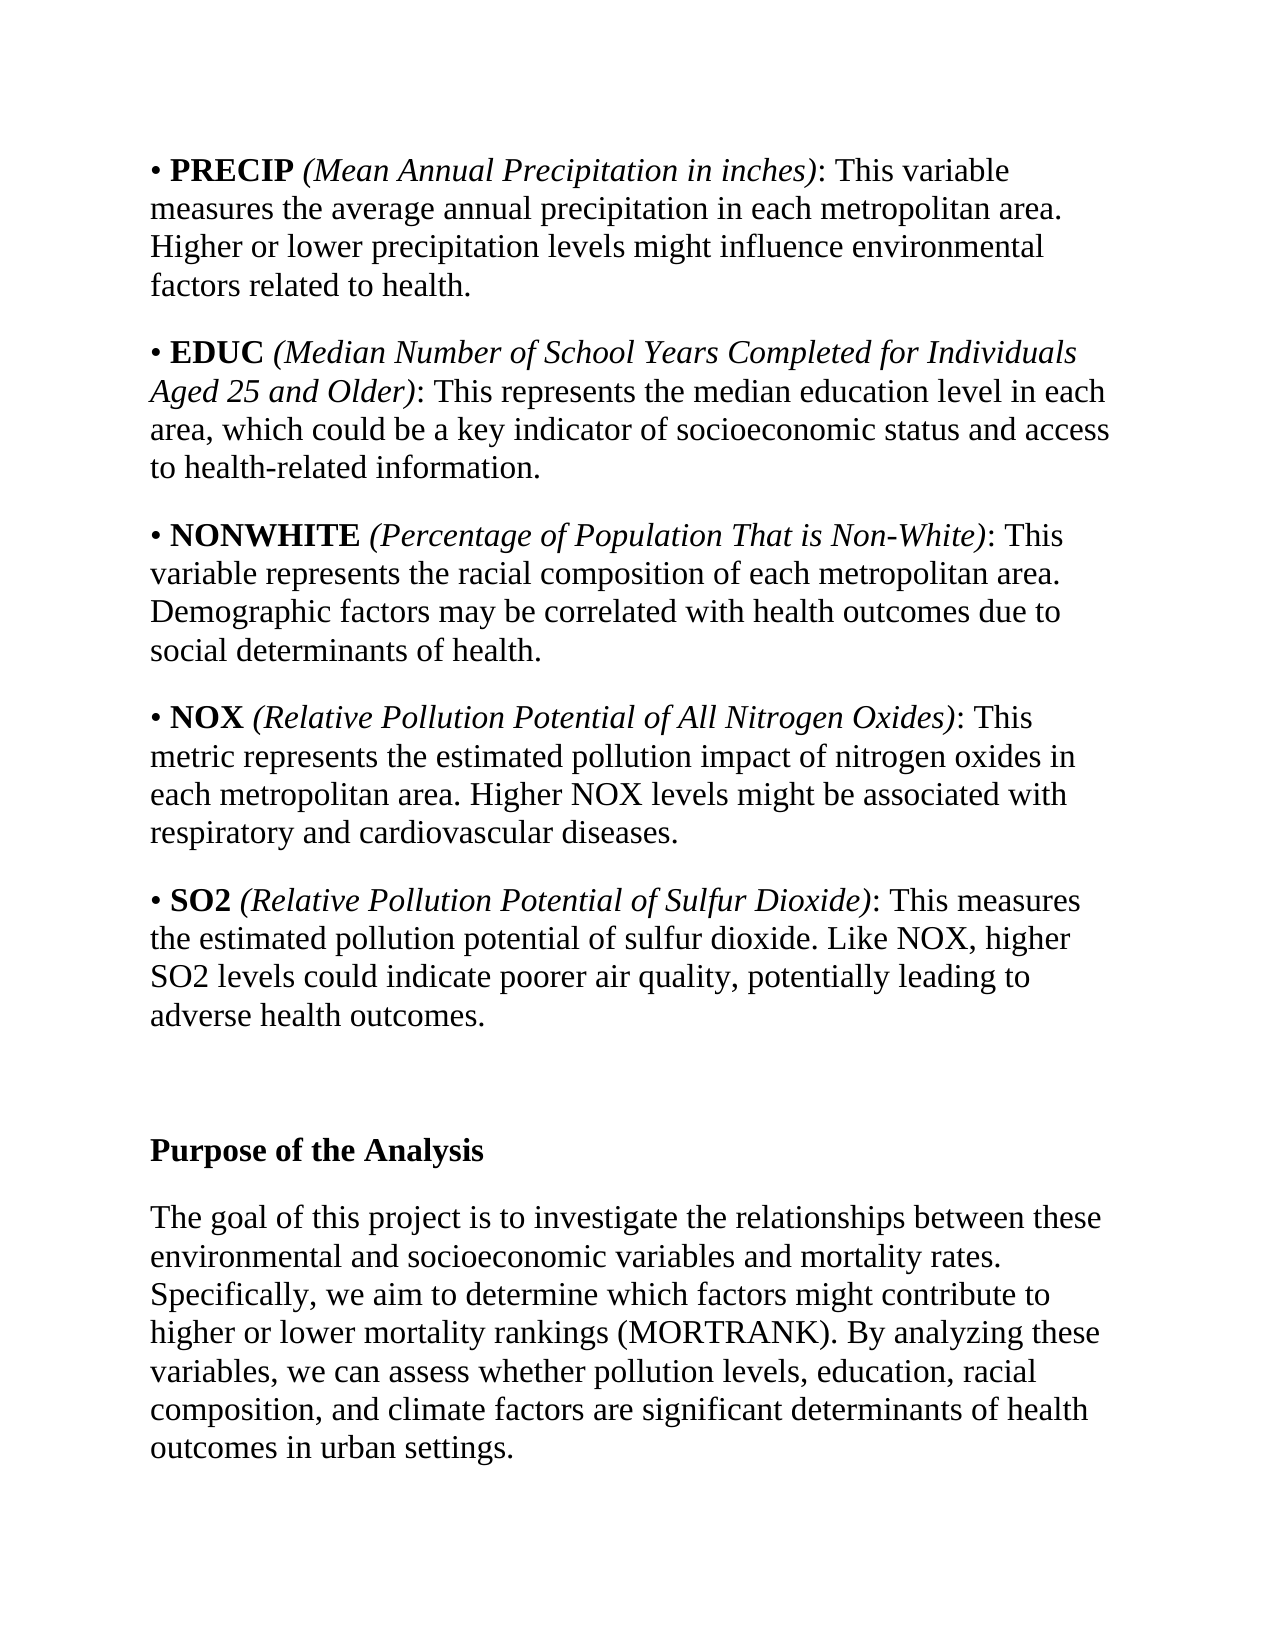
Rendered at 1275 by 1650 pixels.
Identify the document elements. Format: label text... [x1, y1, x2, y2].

text • EDUC (Median Number of School Years Completed for Individuals Aged 25 and Older): This represents the median education level in each area, which could be a key indicator of socioeconomic status and access to health-related information. [150, 332, 1125, 486]
text • PRECIP (Mean Annual Precipitation in inches): This variable measures the average annual precipitation in each metropolitan area. Higher or lower precipitation levels might influence environmental factors related to health. [150, 150, 1125, 303]
text Purpose of the Analysis [150, 1130, 1125, 1168]
text The goal of this project is to investigate the relationships between these environmental and socioeconomic variables and mortality rates. Specifically, we aim to determine which factors might contribute to higher or lower mortality rankings (MORTRANK). By analyzing these variables, we can assess whether pollution levels, education, racial composition, and climate factors are significant determinants of health outcomes in urban settings. [150, 1197, 1125, 1466]
text • NONWHITE (Percentage of Population That is Non-White): This variable represents the racial composition of each metropolitan area. Demographic factors may be correlated with health outcomes due to social determinants of health. [150, 515, 1125, 668]
text • NOX (Relative Pollution Potential of All Nitrogen Oxides): This metric represents the estimated pollution impact of nitrogen oxides in each metropolitan area. Higher NOX levels might be associated with respiratory and cardiovascular diseases. [150, 697, 1125, 851]
text • SO2 (Relative Pollution Potential of Sulfur Dioxide): This measures the estimated pollution potential of sulfur dioxide. Like NOX, higher SO2 levels could indicate poorer air quality, potentially leading to adverse health outcomes. [150, 880, 1125, 1033]
